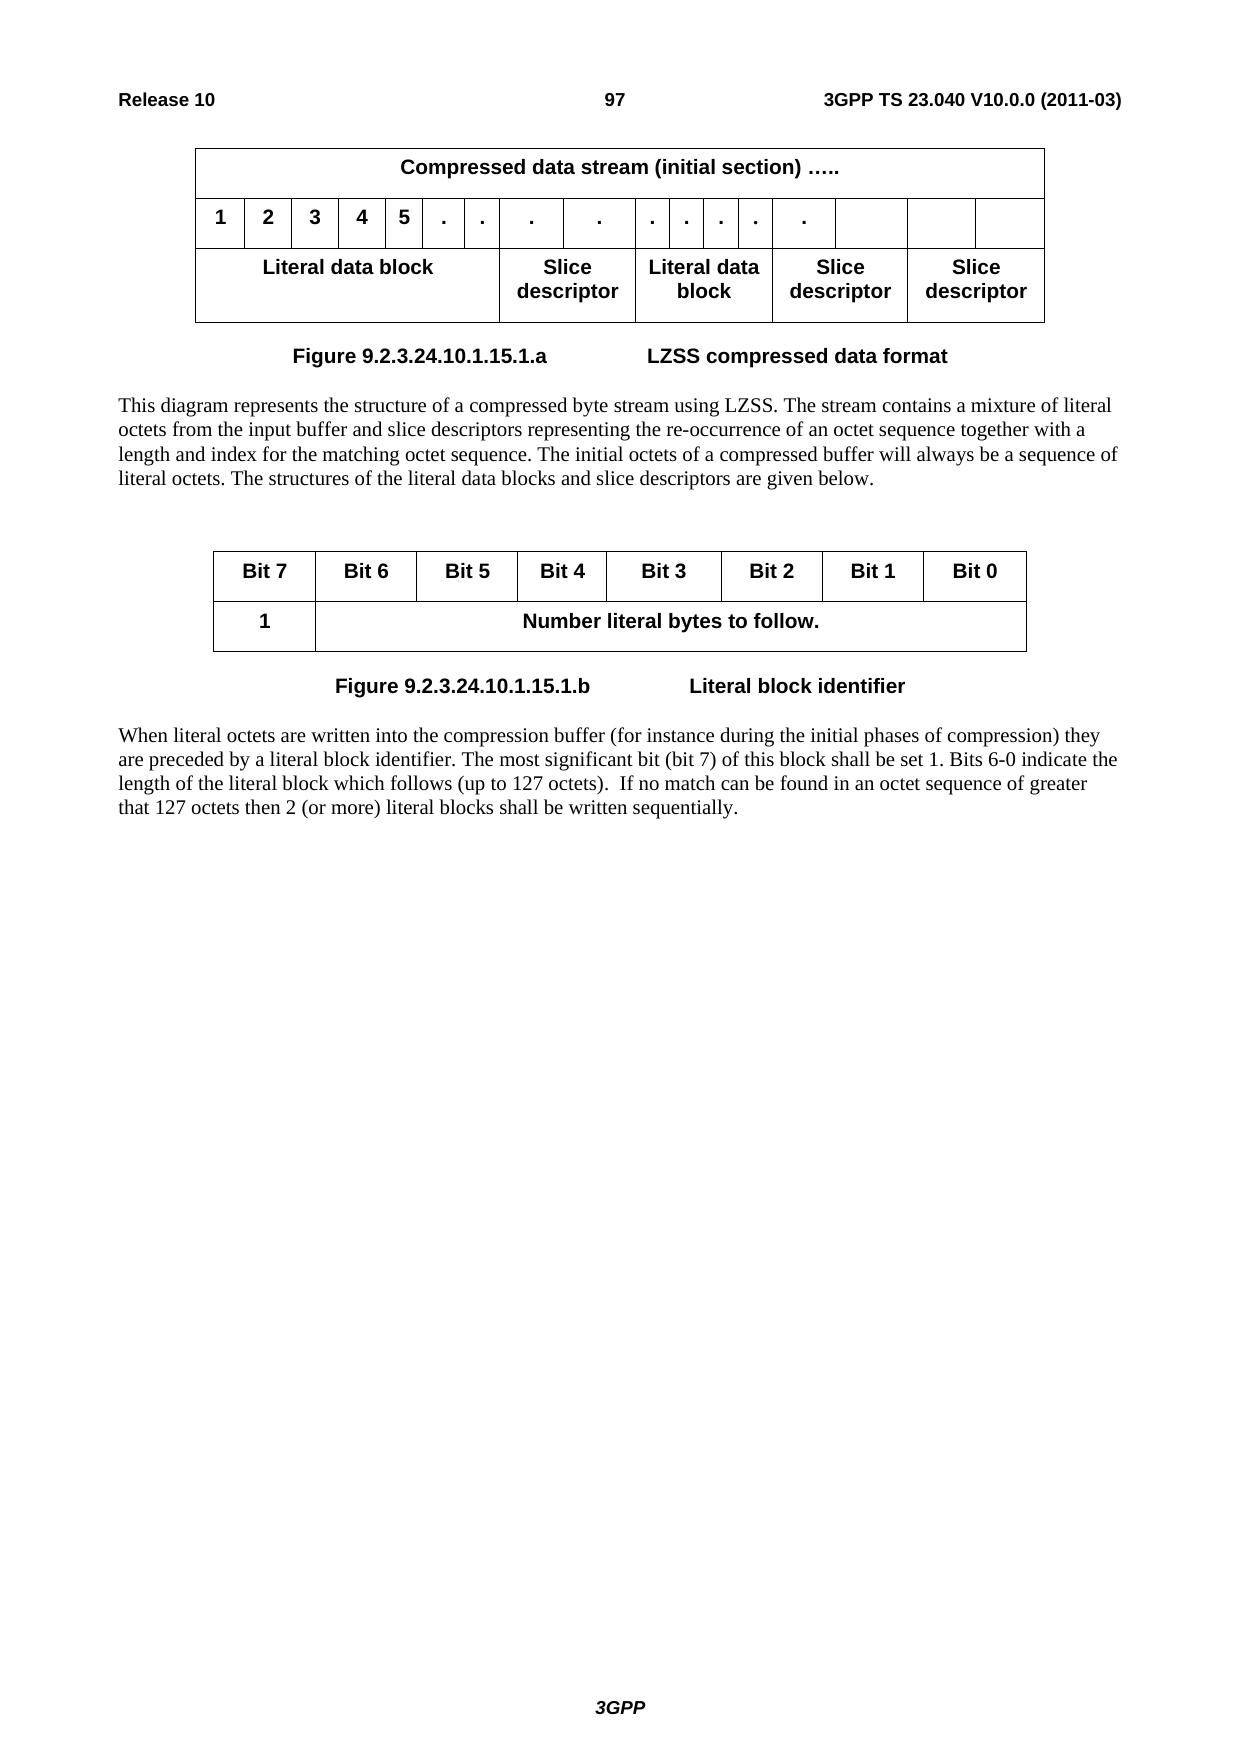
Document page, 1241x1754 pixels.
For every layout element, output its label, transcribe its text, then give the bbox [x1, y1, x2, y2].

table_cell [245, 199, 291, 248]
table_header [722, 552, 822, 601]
text Figure 9.2.3.24.10.1.15.1.b Literal block identifier [118, 674, 1122, 698]
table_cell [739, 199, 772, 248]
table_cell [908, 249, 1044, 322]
text This diagram represents the structure of a compressed byte stream using LZSS. The stream contains a mixture of literal octets from the input buffer and slice descriptors representing the re-occurrence of an octet sequence together with a length and index for the matching octet sequence. The initial octets of a compressed buffer will always be a sequence of literal octets. The structures of the literal data blocks and slice descriptors are given below. [118, 393, 1122, 489]
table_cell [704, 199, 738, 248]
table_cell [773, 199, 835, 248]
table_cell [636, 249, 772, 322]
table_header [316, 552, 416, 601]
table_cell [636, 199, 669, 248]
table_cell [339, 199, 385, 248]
text When literal octets are written into the compression buffer (for instance during the initial phases of compression) they are preceded by a literal block identifier. The most significant bit (bit 7) of this block shall be set 1. Bits 6-0 indicate the length of the literal block which follows (up to 127 octets). If no match can be found in an octet sequence of greater that 127 octets then 2 (or more) literal blocks shall be written sequentially. [118, 723, 1122, 819]
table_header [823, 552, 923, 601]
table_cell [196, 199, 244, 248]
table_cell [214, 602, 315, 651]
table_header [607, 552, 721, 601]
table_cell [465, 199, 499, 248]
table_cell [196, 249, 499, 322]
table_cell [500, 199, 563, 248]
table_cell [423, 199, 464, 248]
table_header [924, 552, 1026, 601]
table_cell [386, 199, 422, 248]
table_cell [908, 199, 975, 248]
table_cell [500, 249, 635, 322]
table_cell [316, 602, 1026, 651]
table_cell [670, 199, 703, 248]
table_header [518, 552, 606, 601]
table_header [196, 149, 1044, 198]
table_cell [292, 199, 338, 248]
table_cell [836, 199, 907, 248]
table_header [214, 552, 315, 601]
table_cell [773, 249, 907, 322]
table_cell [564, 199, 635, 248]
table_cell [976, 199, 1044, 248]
text Figure 9.2.3.24.10.1.15.1.a LZSS compressed data format [118, 344, 1122, 368]
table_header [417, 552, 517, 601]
